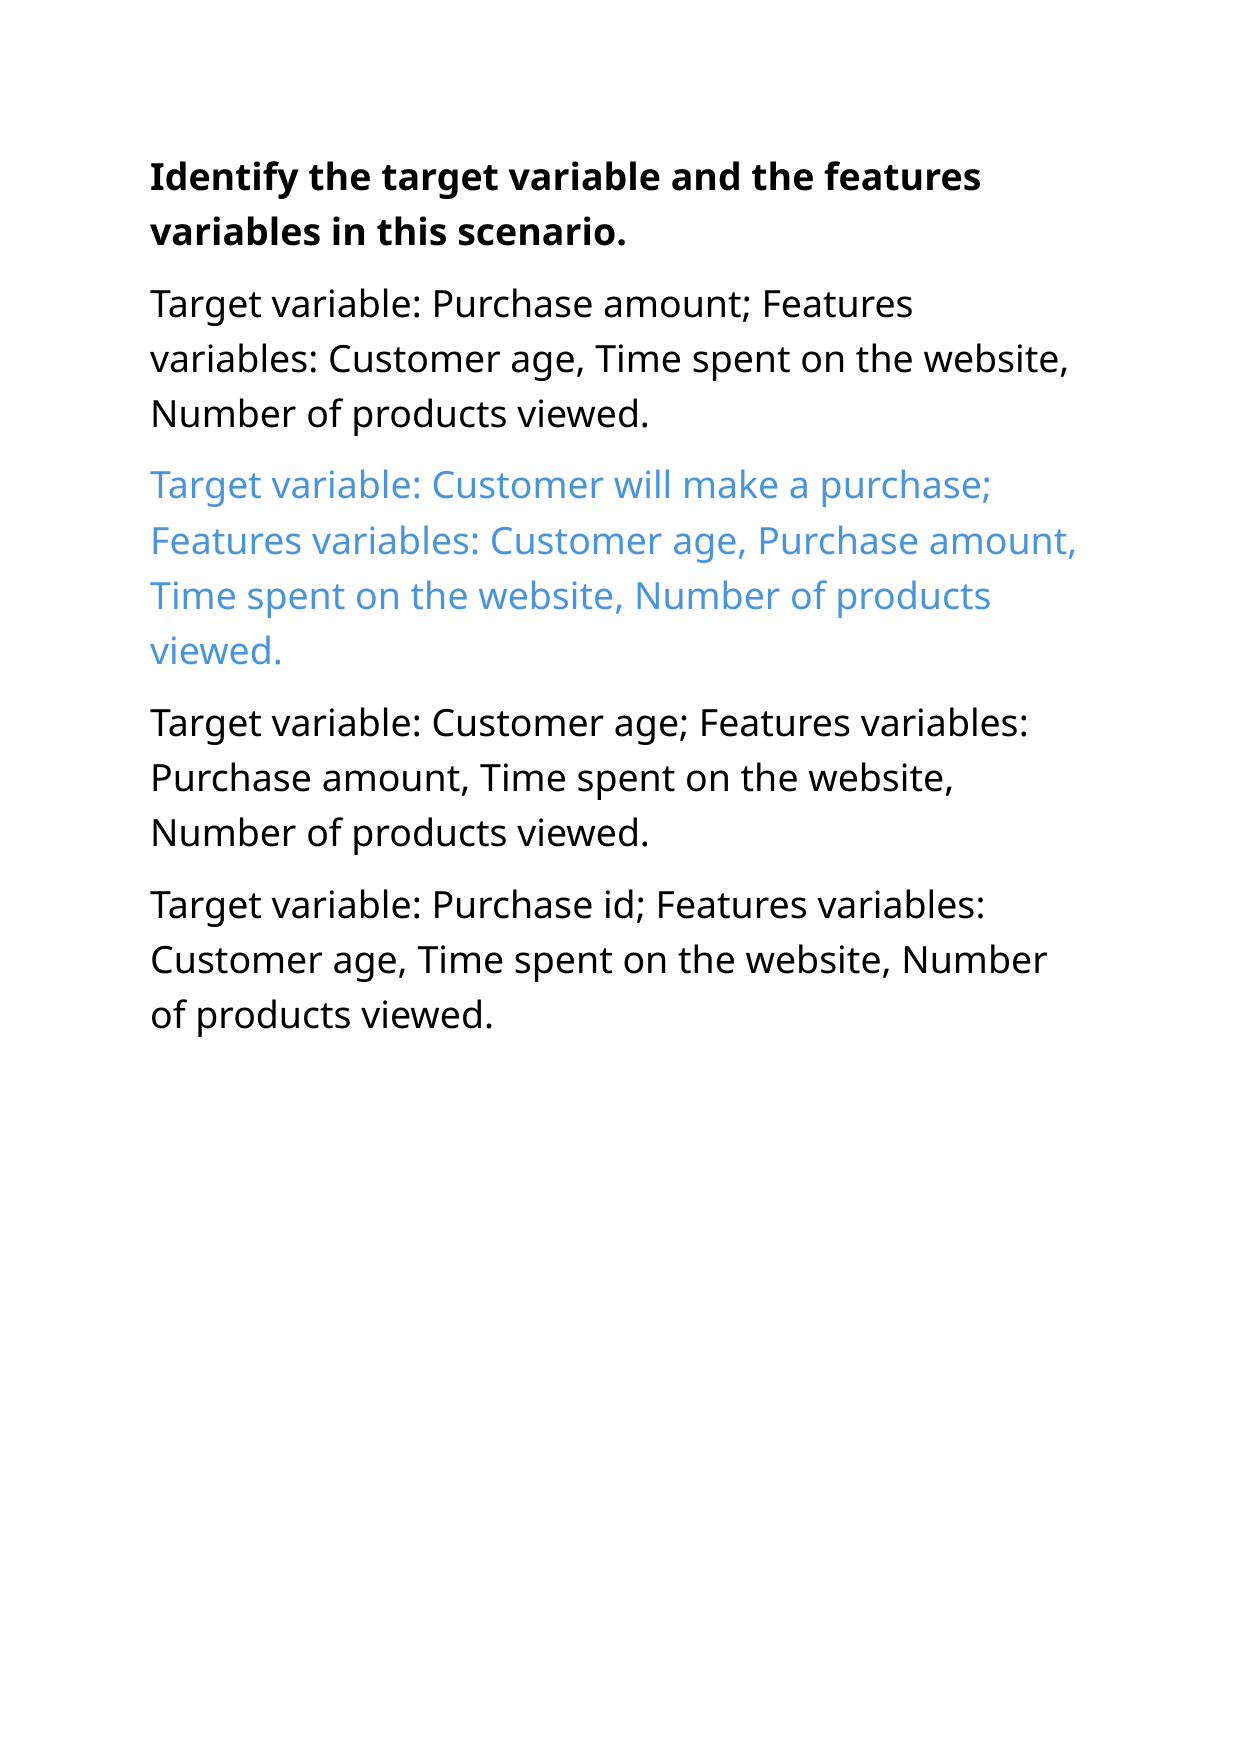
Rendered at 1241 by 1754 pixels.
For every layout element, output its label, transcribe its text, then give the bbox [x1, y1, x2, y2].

text Target variable: Purchase amount; Features variables: Customer age, Time spent on the website, Number of products viewed. [150, 277, 1090, 438]
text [150, 150, 1090, 256]
text Target variable: Customer will make a purchase; Features variables: Customer age, Purchase amount, Time spent on the website, Number of products viewed. [150, 459, 1090, 675]
text Target variable: Customer age; Features variables: Purchase amount, Time spent on the website, Number of products viewed. [150, 696, 1090, 857]
text Target variable: Purchase id; Features variables: Customer age, Time spent on the website, Number of products viewed. [150, 878, 1090, 1039]
